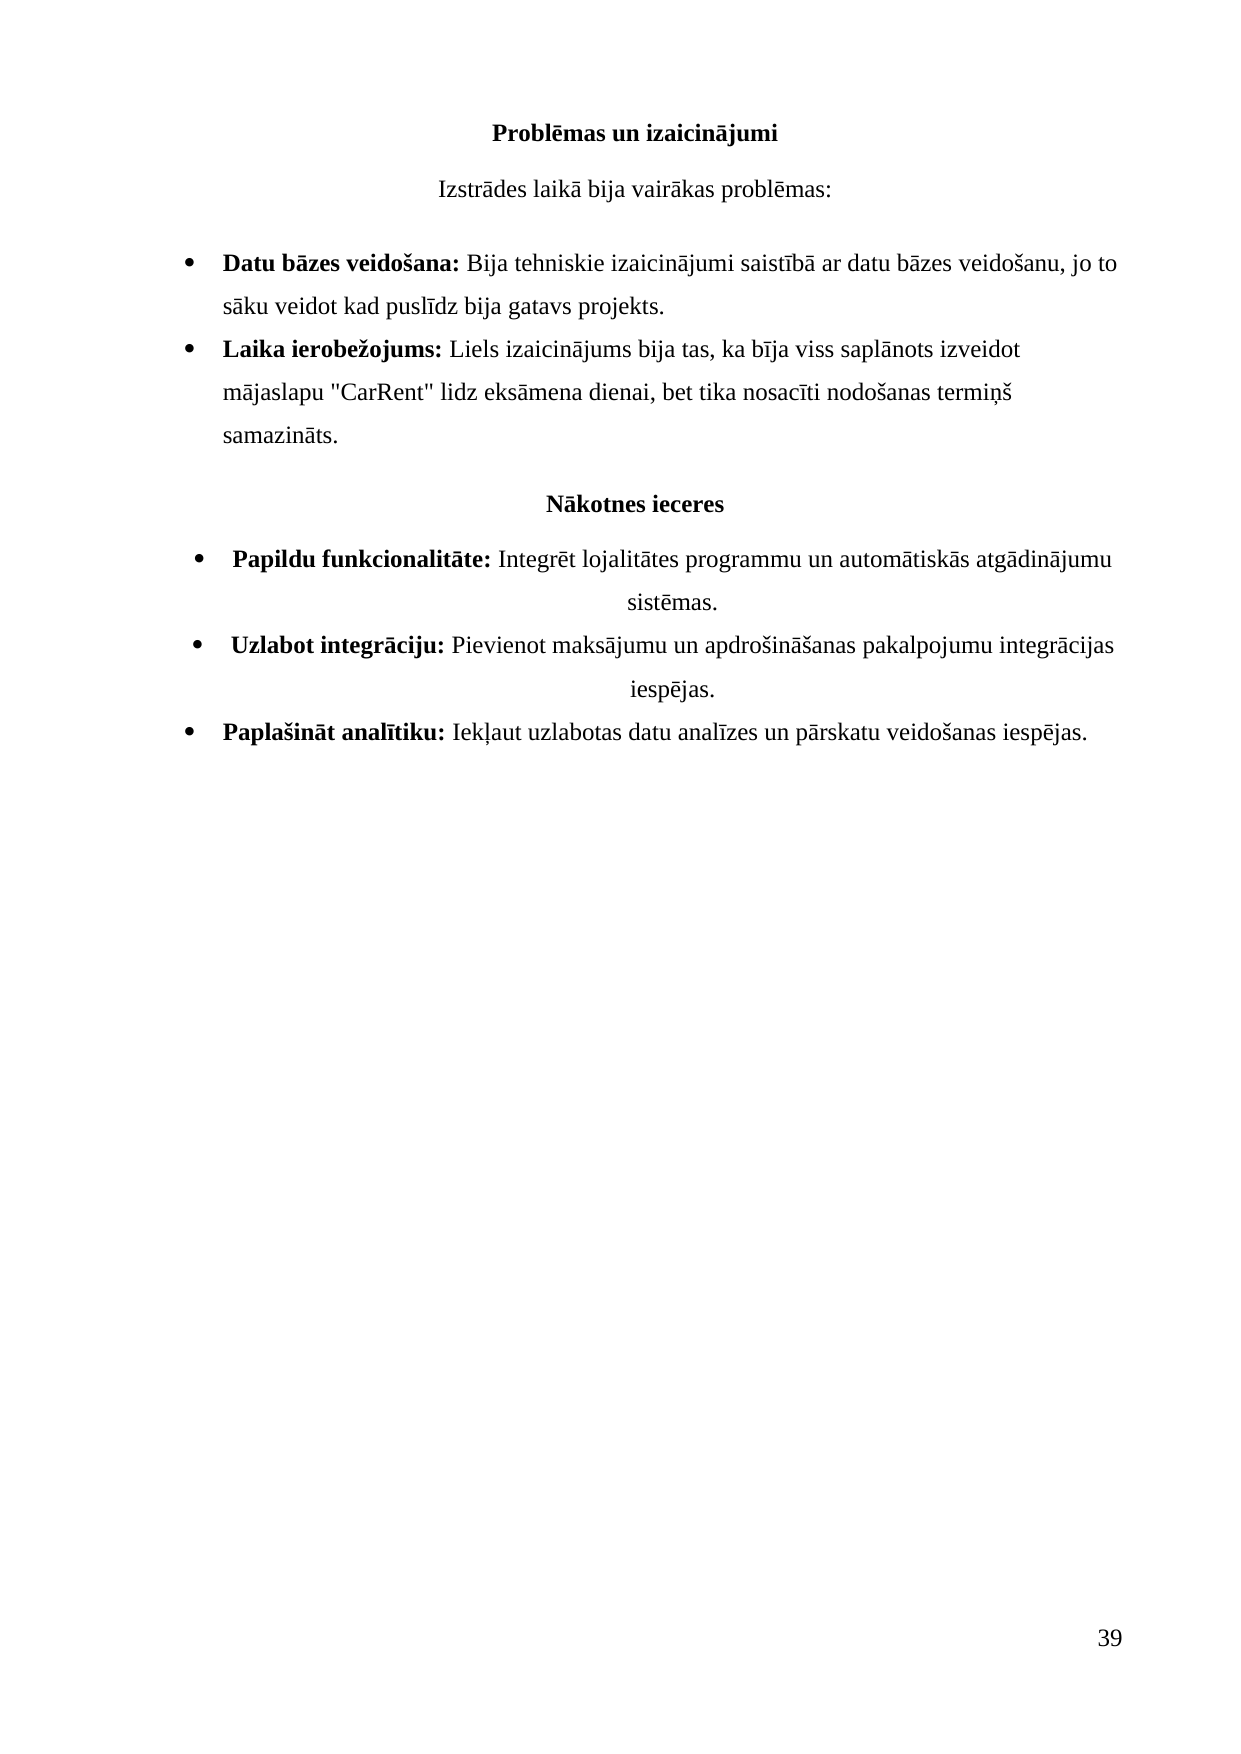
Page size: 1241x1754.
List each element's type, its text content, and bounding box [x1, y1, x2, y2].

list Datu bāzes veidošana: Bija tehniskie izaicinājumi saistībā ar datu bāzes veidošanu, jo to sāku veidot kad puslīdz bija gatavs projekts. [185, 248, 1122, 320]
list Laika ierobežojums: Liels izaicinājums bija tas, ka bīja viss saplānots izveidot mājaslapu "CarRent" lidz eksāmena dienai, bet tika nosacīti nodošanas termiņš samazināts. [185, 334, 1122, 449]
list Paplašināt analītiku: Iekļaut uzlabotas datu analīzes un pārskatu veidošanas iespējas. [185, 717, 1122, 746]
list Papildu funkcionalitāte: Integrēt lojalitātes programmu un automātiskās atgādinājumu sistēmas. [185, 544, 1122, 616]
subtitle Problēmas un izaicinājumi [148, 118, 1122, 147]
list Uzlabot integrāciju: Pievienot maksājumu un apdrošināšanas pakalpojumu integrācijas iespējas. [185, 631, 1122, 702]
text Izstrādes laikā bija vairākas problēmas: [148, 174, 1122, 202]
subtitle Nākotnes ieceres [148, 489, 1122, 517]
